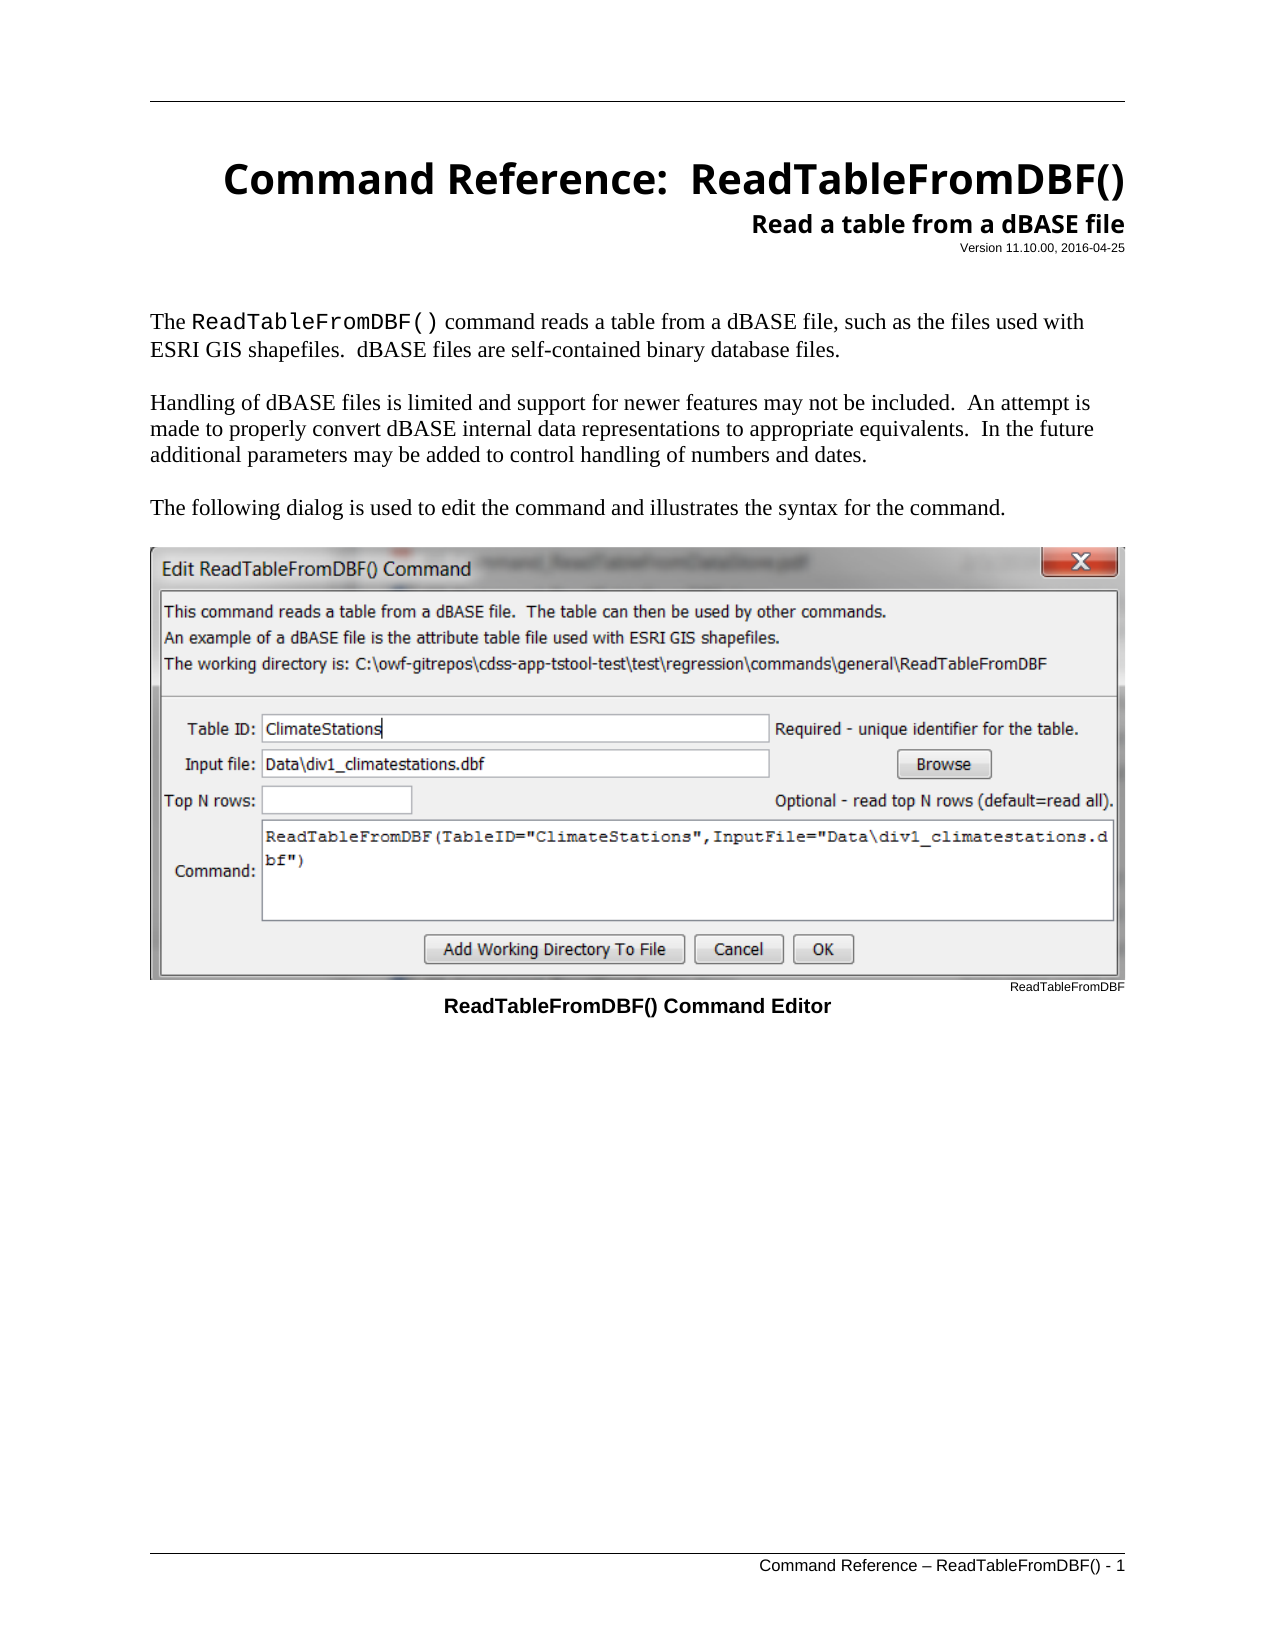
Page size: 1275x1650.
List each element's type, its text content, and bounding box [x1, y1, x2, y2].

subtitle Read a table from a dBASE file [150, 207, 1125, 241]
title ReadTableFromDBF() Command Editor [150, 994, 1125, 1018]
text Version 11.10.00, 2016-04-25 [150, 241, 1125, 255]
title Command Reference: ReadTableFromDBF() [150, 150, 1125, 207]
text The ReadTableFromDBF() command reads a table from a dBASE file, such as the files used with ESRI GIS shapefiles. dBASE files are self-contained binary database files. [150, 308, 1125, 362]
list The following dialog is used to edit the command and illustrates the syntax for the command. [150, 494, 1125, 521]
text Handling of dBASE files is limited and support for newer features may not be included. An attempt is made to properly convert dBASE internal data representations to appropriate equivalents. In the future additional parameters may be added to control handling of numbers and dates. [150, 389, 1125, 468]
picture [150, 547, 1125, 980]
text ReadTableFromDBF [150, 980, 1125, 994]
